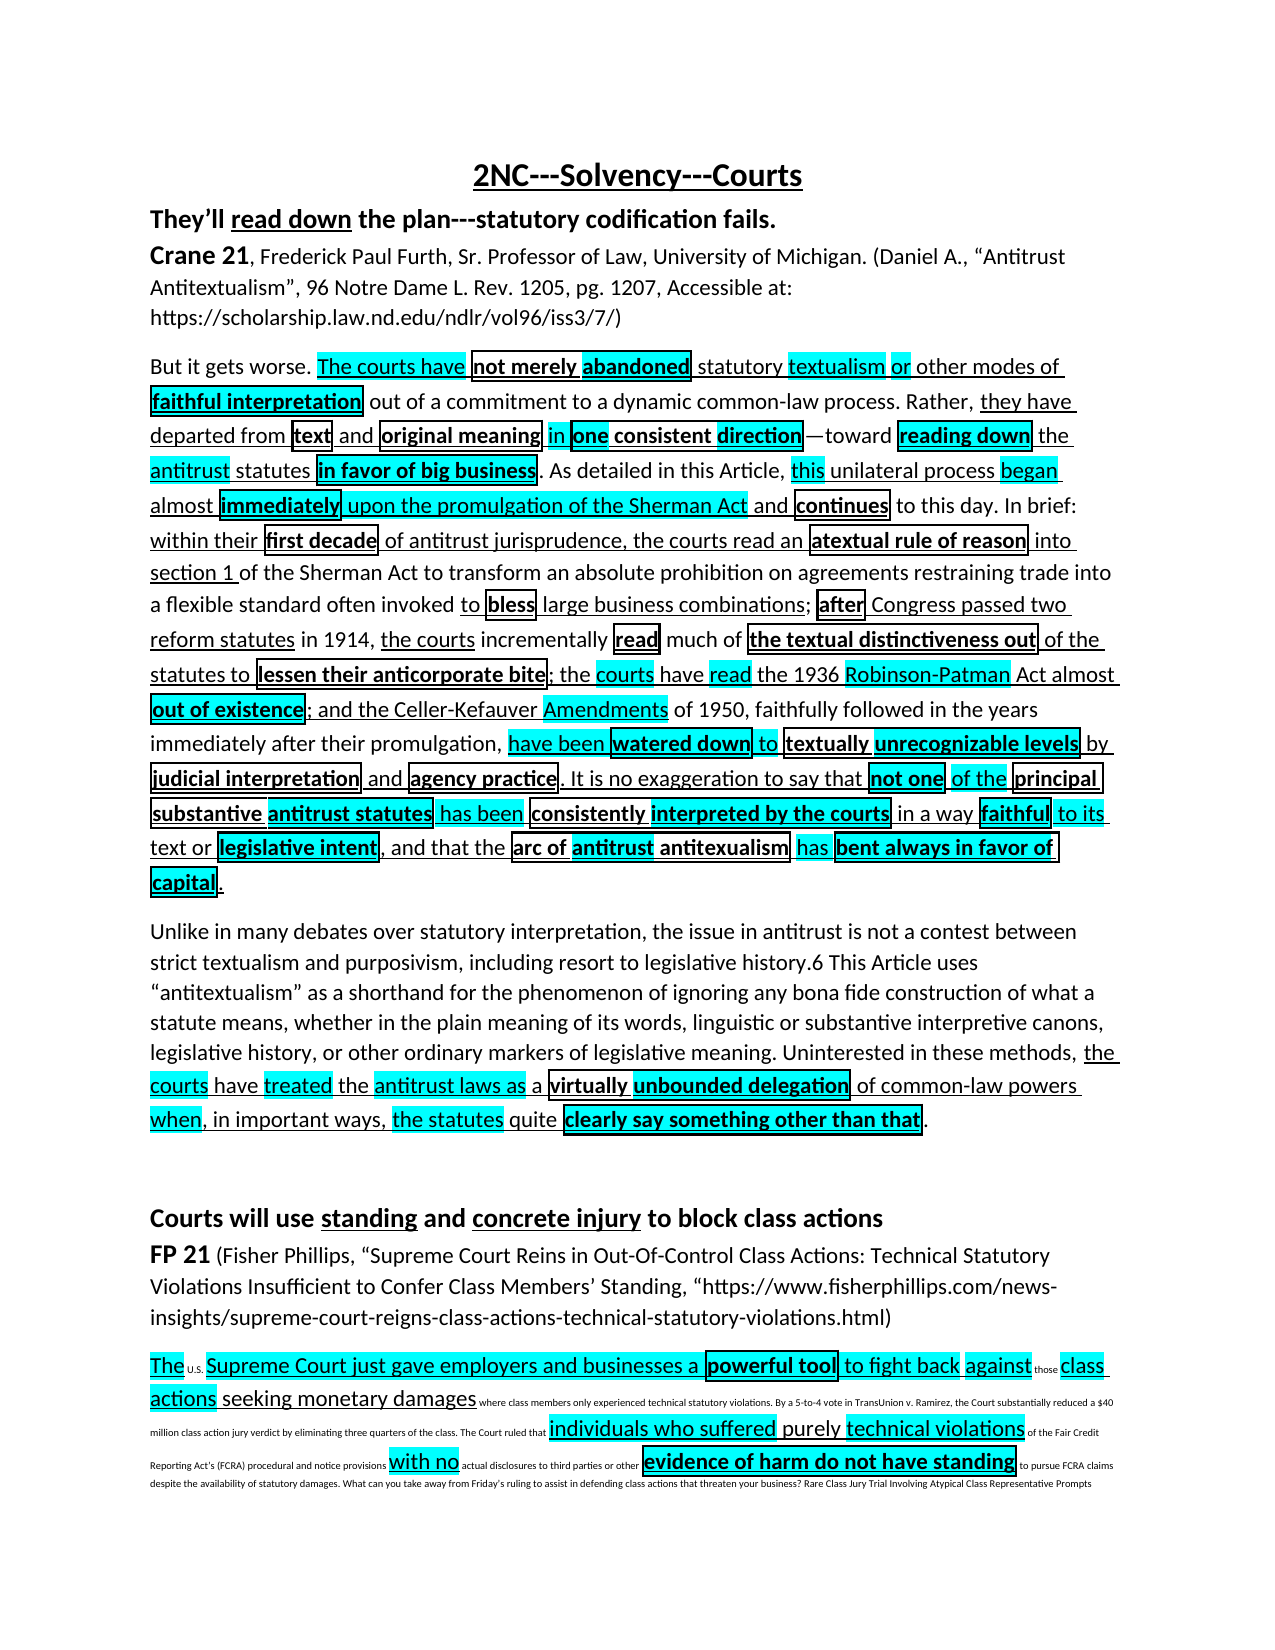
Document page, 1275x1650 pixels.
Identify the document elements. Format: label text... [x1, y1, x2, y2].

text Crane 21, Frederick Paul Furth, Sr. Professor of Law, University of Michigan. (Daniel A., “Antitrust Antitextualism”, 96 Notre Dame L. Rev. 1205, pg. 1207, Accessible at: https://scholarship.law.nd.edu/ndlr/vol96/iss3/7/) [150, 238, 1125, 331]
subtitle They’ll read down the plan---statutory codification fails. [150, 202, 1125, 235]
subtitle Courts will use standing and concrete injury to block class actions [150, 1202, 1125, 1235]
text Unlike in many debates over statutory interpretation, the issue in antitrust is not a contest between strict textualism and purposivism, including resort to legislative history.6 This Article uses “antitextualism” as a shorthand for the phenomenon of ignoring any bona fide construction of what a statute means, whether in the plain meaning of its words, linguistic or substantive interpretive canons, legislative history, or other ordinary markers of legislative meaning. Uninterested in these methods, the courts have treated the antitrust laws as a virtually unbounded delegation of common-law powers when, in important ways, the statutes quite clearly say something other than that. [150, 917, 1125, 1136]
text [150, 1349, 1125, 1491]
text But it gets worse. The courts have not merely abandoned statutory textualism or other modes of faithful interpretation out of a commitment to a dynamic common-law process. Rather, they have departed from text and original meaning in one consistent direction—toward reading down the antitrust statutes in favor of big business. As detailed in this Article, this unilateral process began almost immediately upon the promulgation of the Sherman Act and continues to this day. In brief: within their first decade of antitrust jurisprudence, the courts read an atextual rule of reason into section 1 of the Sherman Act to transform an absolute prohibition on agreements restraining trade into a flexible standard often invoked to bless large business combinations; after Congress passed two reform statutes in 1914, the courts incrementally read much of the textual distinctiveness out of the statutes to lessen their anticorporate bite; the courts have read the 1936 Robinson-Patman Act almost out of existence; and the Celler-Kefauver Amendments of 1950, faithfully followed in the years immediately after their promulgation, have been watered down to textually unrecognizable levels by judicial interpretation and agency practice. It is no exaggeration to say that not one of the principal substantive antitrust statutes has been consistently interpreted by the courts in a way faithful to its text or legislative intent, and that the arc of antitrust antitexualism has bent always in favor of capital. [150, 350, 1125, 898]
text FP 21 (Fisher Phillips, “Supreme Court Reins in Out-Of-Control Class Actions: Technical Statutory Violations Insufficient to Confer Class Members’ Standing, “https://www.fisherphillips.com/news-insights/supreme-court-reigns-class-actions-technical-statutory-violations.html) [150, 1237, 1125, 1331]
subtitle 2NC---Solvency---Courts [150, 154, 1125, 195]
